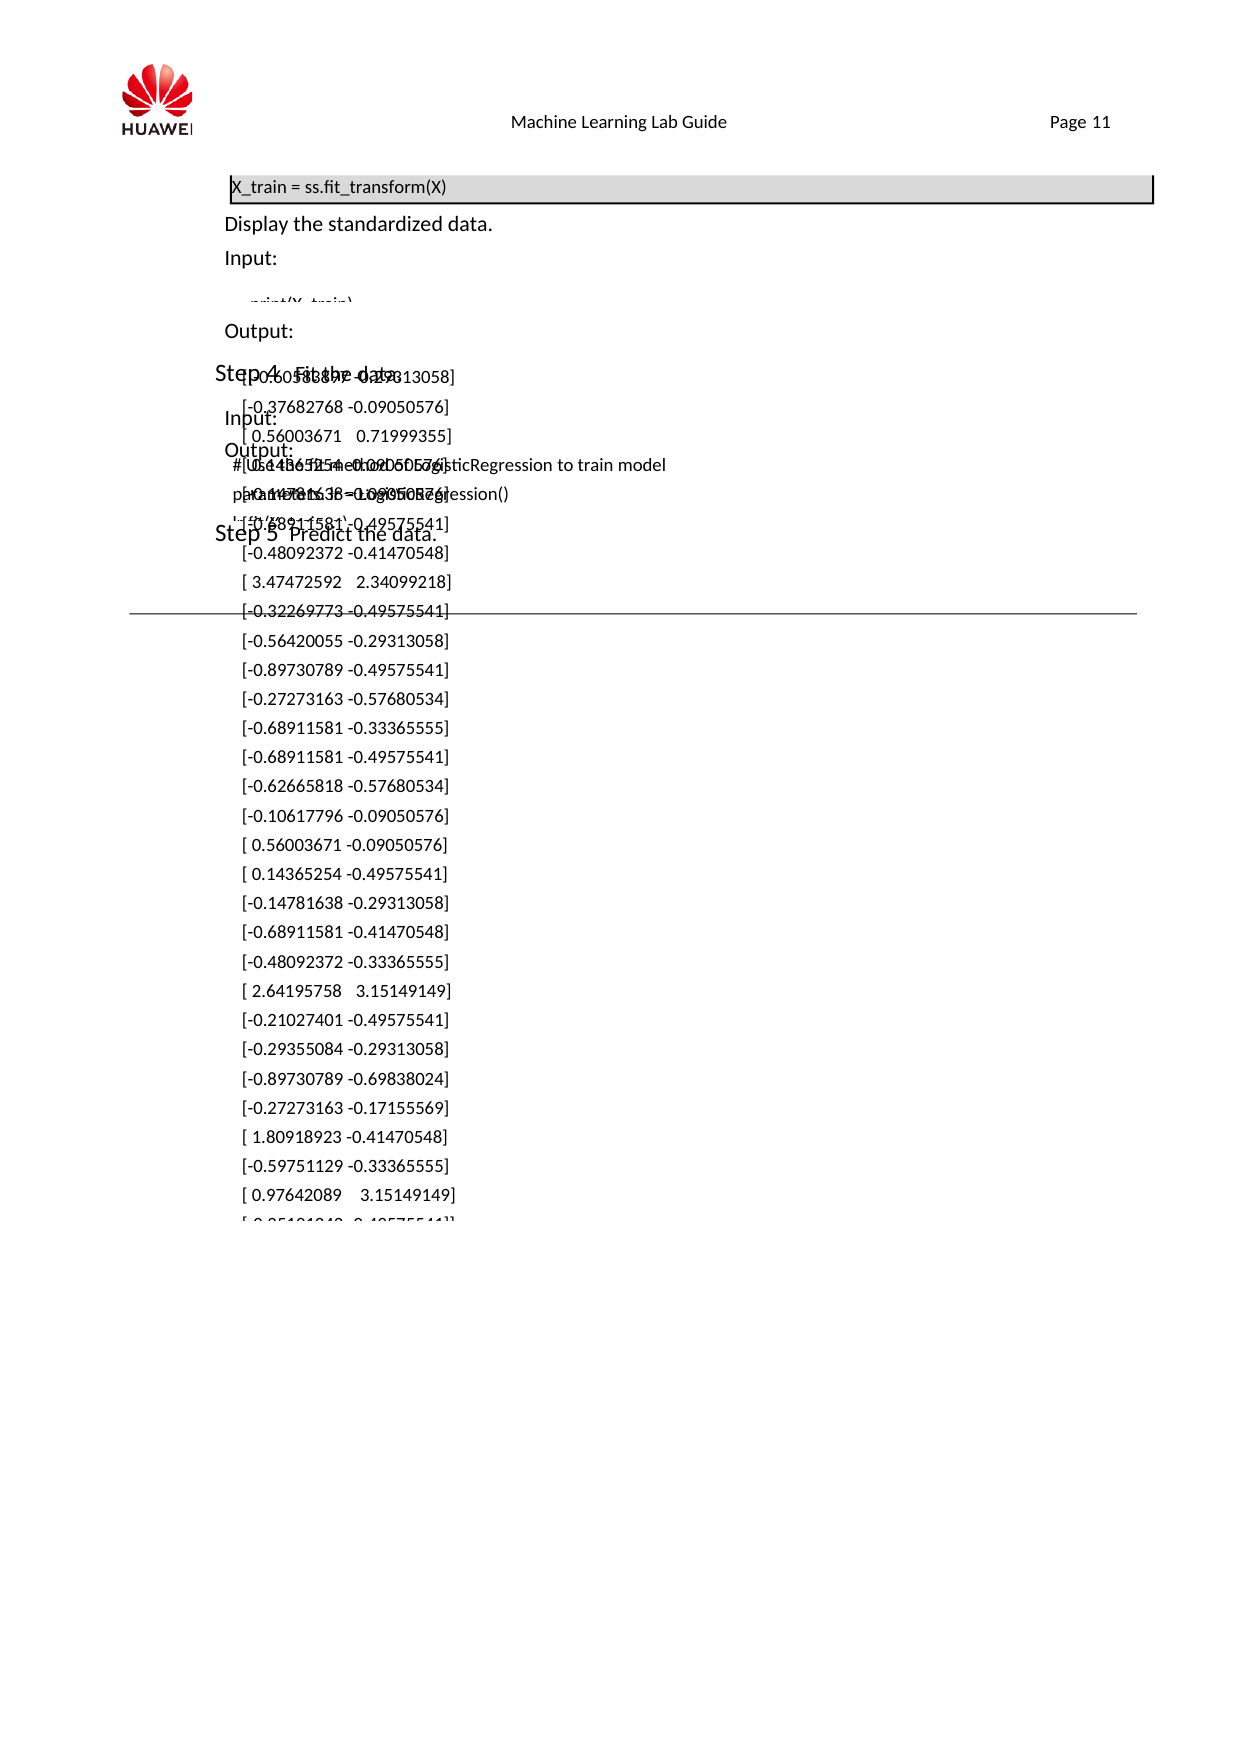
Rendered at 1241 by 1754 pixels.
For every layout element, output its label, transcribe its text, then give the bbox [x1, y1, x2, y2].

text Step 4 Fit the data. [215, 357, 403, 388]
subtitle Output: [224, 317, 1148, 344]
subtitle Display the standardized data. Input: [224, 210, 495, 271]
subtitle Input: [224, 404, 403, 431]
picture [122, 64, 193, 135]
subtitle Output: [224, 436, 1148, 463]
text Step 5 Predict the data. [215, 517, 1148, 548]
